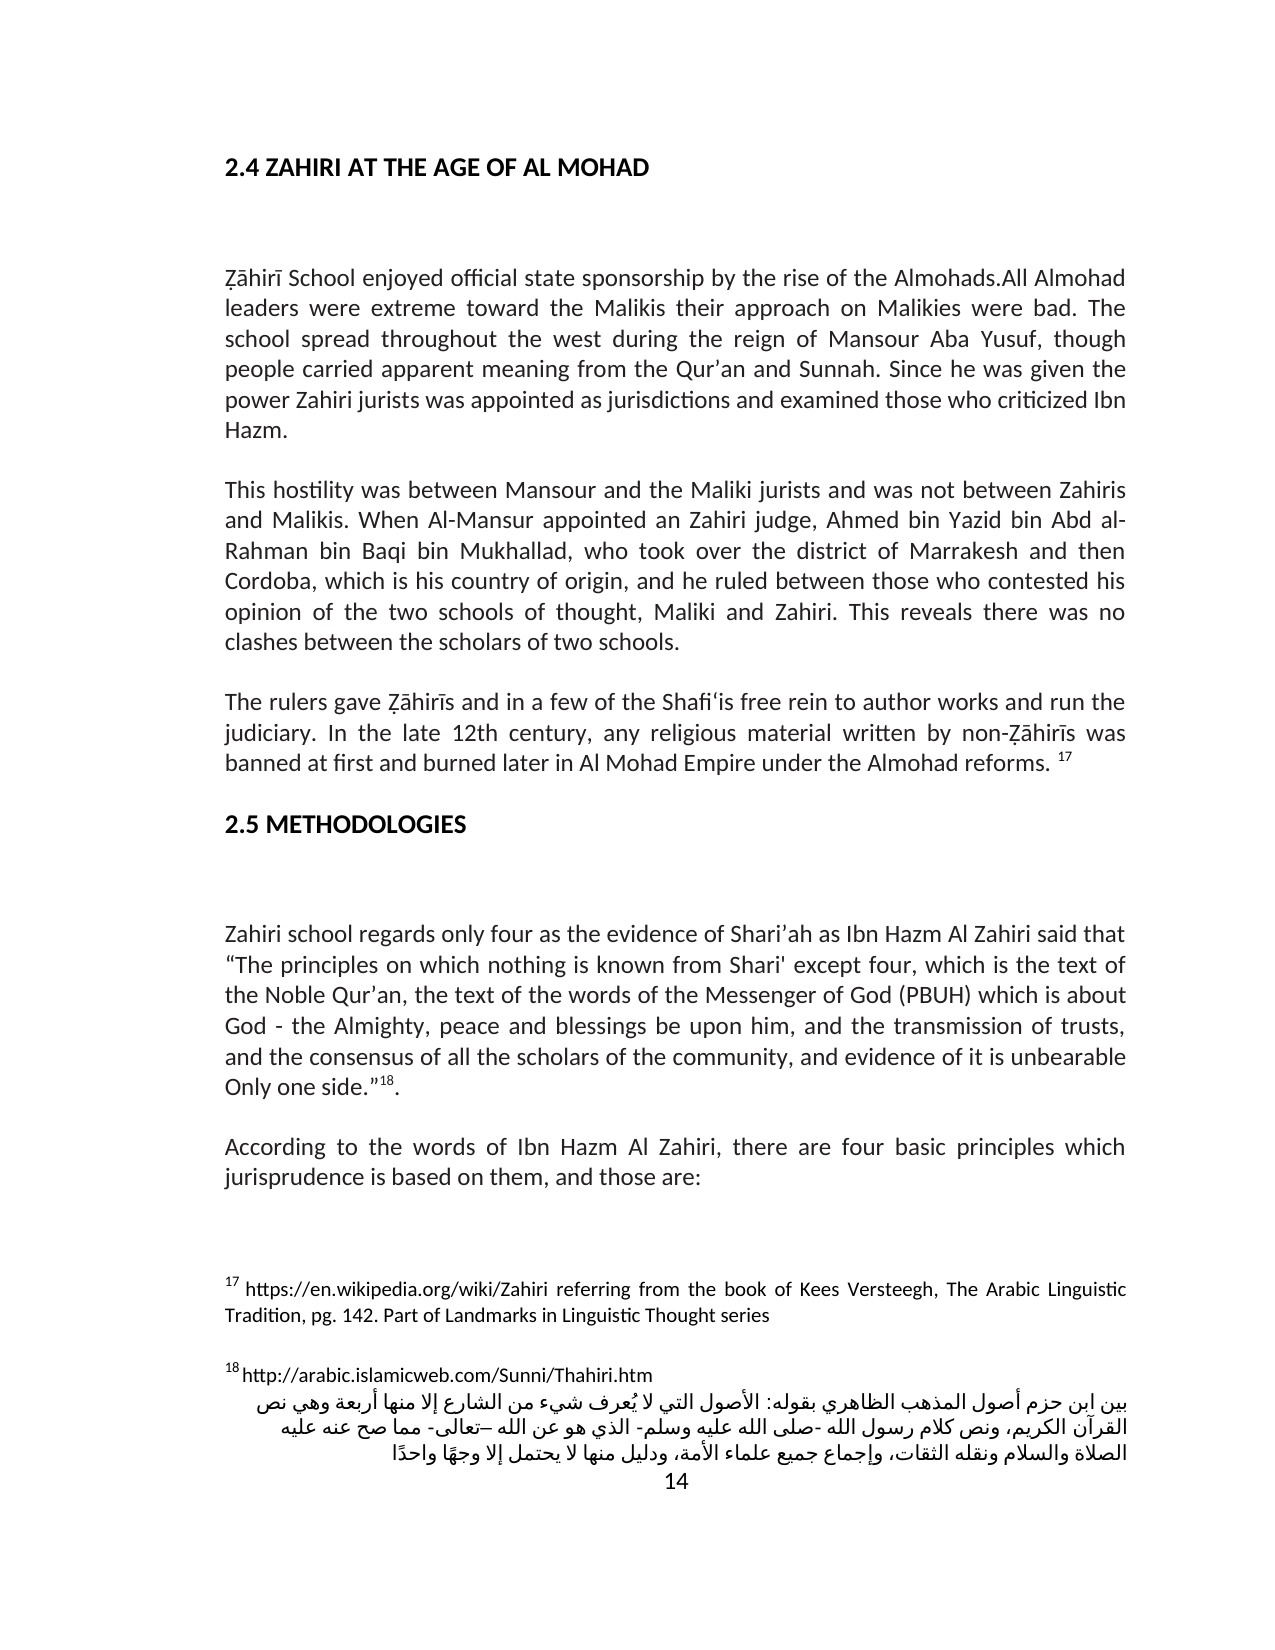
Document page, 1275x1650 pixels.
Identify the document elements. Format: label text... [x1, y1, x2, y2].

subtitle 2.4 ZAHIRI AT THE AGE OF AL MOHAD [224, 150, 1127, 183]
subtitle 2.5 METHODOLOGIES [224, 807, 1127, 840]
text Ẓāhirī School enjoyed official state sponsorship by the rise of the Almohads.All Almohad leaders were extreme toward the Malikis their approach on Malikies were bad. The school spread throughout the west during the reign of Mansour Aba Yusuf, though people carried apparent meaning from the Qur’an and Sunnah. Since he was given the power Zahiri jurists was appointed as jurisdictions and examined those who criticized Ibn Hazm. [224, 262, 1127, 445]
text This hostility was between Mansour and the Maliki jurists and was not between Zahiris and Malikis. When Al-Mansur appointed an Zahiri judge, Ahmed bin Yazid bin Abd al-Rahman bin Baqi bin Mukhallad, who took over the district of Marrakesh and then Cordoba, which is his country of origin, and he ruled between those who contested his opinion of the two schools of thought, Maliki and Zahiri. This reveals there was no clashes between the scholars of two schools. [224, 474, 1127, 657]
text According to the words of Ibn Hazm Al Zahiri, there are four basic principles which jurisprudence is based on them, and those are: [224, 1131, 1127, 1192]
text The rulers gave Ẓāhirīs and in a few of the Shafi‘is free rein to author works and run the judiciary. In the late 12th century, any religious material written by non-Ẓāhirīs was banned at first and burned later in Al Mohad Empire under the Almohad reforms. [224, 686, 1127, 778]
text Zahiri school regards only four as the evidence of Shari’ah as Ibn Hazm Al Zahiri said that “The principles on which nothing is known from Shari' except four, which is the text of the Noble Qur’an, the text of the words of the Messenger of God (PBUH) which is about God - the Almighty, peace and blessings be upon him, and the transmission of trusts, and the consensus of all the scholars of the community, and evidence of it is unbearable Only one side.”. [224, 919, 1127, 1102]
